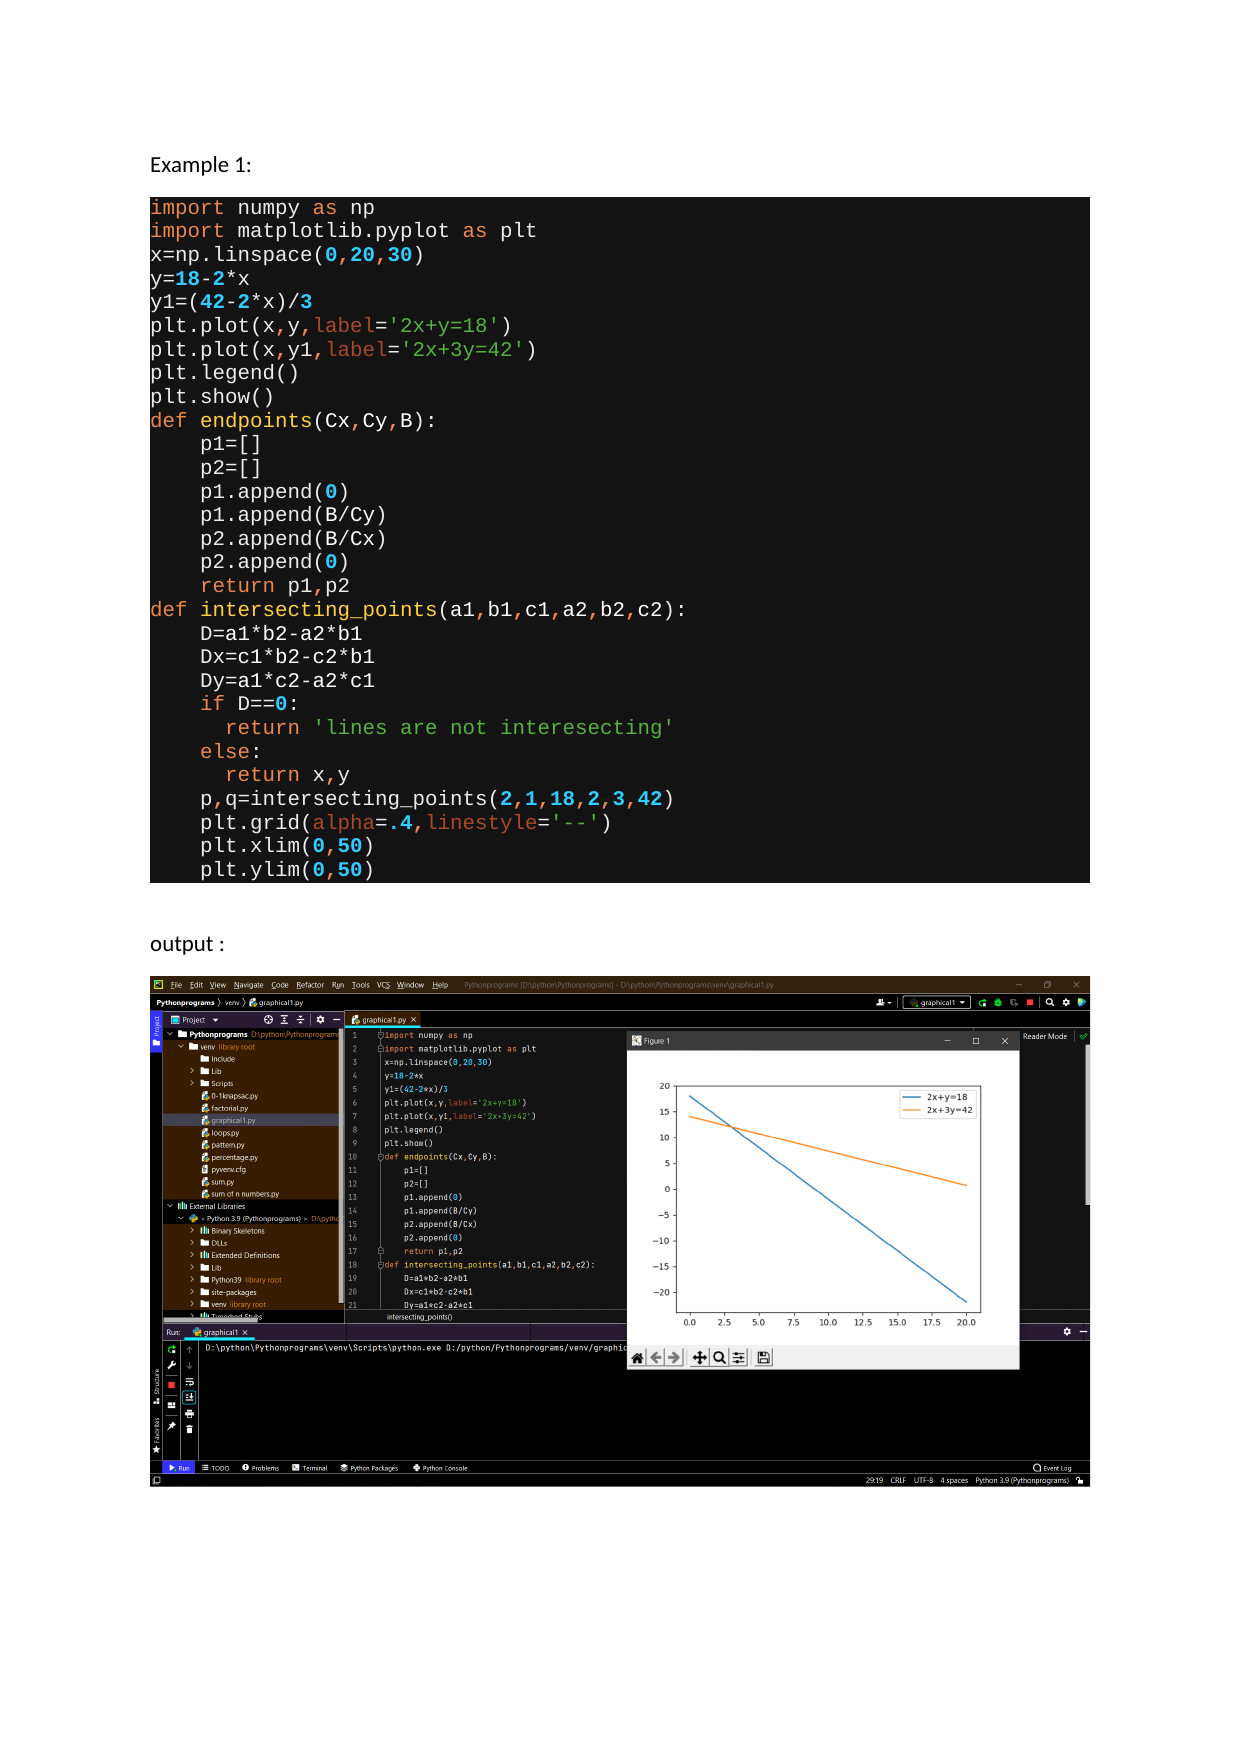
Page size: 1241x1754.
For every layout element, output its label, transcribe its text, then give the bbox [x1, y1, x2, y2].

text Example 1: [150, 150, 1090, 178]
text import numpy as np import matplotlib.pyplot as plt x=np.linspace(0,20,30) y=18-2*x y1=(42-2*x)/3 plt.plot(x,y,label='2x+y=18') plt.plot(x,y1,label='2x+3y=42') plt.legend() plt.show() def endpoints(Cx,Cy,B): p1=[] p2=[] p1.append(0) p1.append(B/Cy) p2.append(B/Cx) p2.append(0) return p1,p2 def intersecting_points(a1,b1,c1,a2,b2,c2): D=a1*b2-a2*b1 Dx=c1*b2-c2*b1 Dy=a1*c2-a2*c1 if D==0: return 'lines are not interesecting' else: return x,y p,q=intersecting_points(2,1,18,2,3,42) plt.grid(alpha=.4,linestyle='--') plt.xlim(0,50) plt.ylim(0,50) [150, 197, 1090, 883]
text output : [150, 929, 1090, 957]
picture [150, 976, 1091, 1487]
